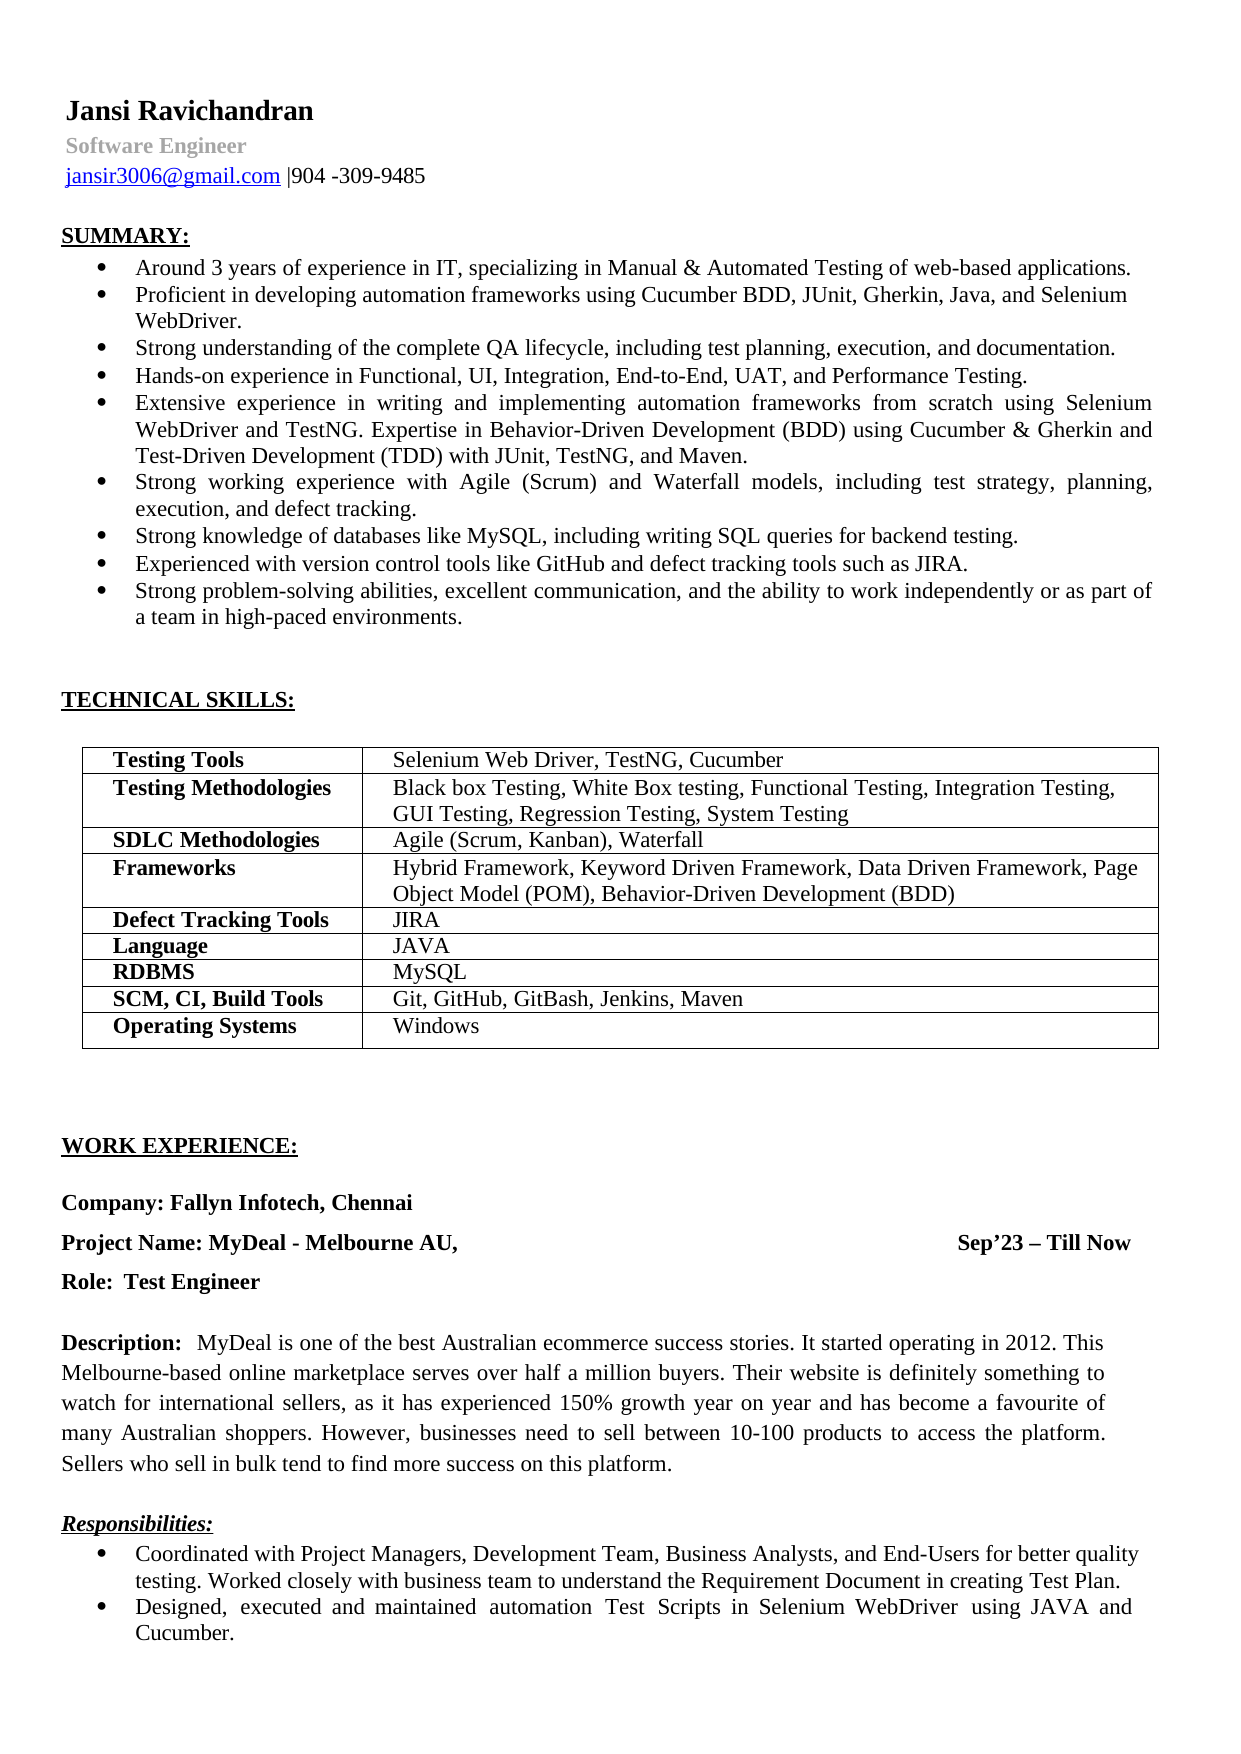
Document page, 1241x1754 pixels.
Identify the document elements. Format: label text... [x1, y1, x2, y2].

table_cell Language [83, 934, 362, 959]
text Company: Fallyn Infotech, Chennai [61, 1189, 1181, 1216]
list Strong knowledge of databases like MySQL, including writing SQL queries for backend testing. [98, 521, 1181, 549]
table_cell SDLC Methodologies [83, 828, 362, 853]
list Extensive experience in writing and implementing automation frameworks from scratch using Selenium WebDriver and TestNG. Expertise in Behavior-Driven Development (BDD) using Cucumber & Gherkin and Test-Driven Development (TDD) with JUnit, TestNG, and Maven. [98, 389, 1154, 468]
table_cell Git, GitHub, GitBash, Jenkins, Maven [363, 987, 1158, 1012]
table_header Testing Tools [83, 748, 362, 773]
text Project Name: MyDeal - Melbourne AU, Sep’23 – Till Now Role: Test Engineer [61, 1229, 1131, 1294]
table_cell JIRA [363, 908, 1158, 933]
text Software Engineer [65, 132, 1181, 158]
list Around 3 years of experience in IT, specializing in Manual & Automated Testing of web-based applications. [98, 253, 1181, 281]
list Strong problem-solving abilities, excellent communication, and the ability to work independently or as part of a team in high-paced environments. [98, 577, 1154, 630]
table_cell Frameworks [83, 854, 362, 907]
list Strong understanding of the complete QA lifecycle, including test planning, execution, and documentation. [98, 333, 1181, 361]
table_cell Agile (Scrum, Kanban), Waterfall [363, 828, 1158, 853]
list Experienced with version control tools like GitHub and defect tracking tools such as JIRA. [98, 549, 1181, 577]
list Strong working experience with Agile (Scrum) and Waterfall models, including test strategy, planning, execution, and defect tracking. [98, 468, 1154, 521]
title Jansi Ravichandran [65, 93, 1181, 126]
subtitle SUMMARY: [61, 222, 1181, 249]
text Description: MyDeal is one of the best Australian ecommerce success stories. It started operating in 2012. This Melbourne-based online marketplace serves over half a million buyers. Their website is definitely something to watch for international sellers, as it has experienced 150% growth year on year and has become a favourite of many Australian shoppers. However, businesses need to sell between 10-100 products to access the platform. Sellers who sell in bulk tend to find more success on this platform. [61, 1329, 1107, 1476]
list Designed, executed and maintained automation Test Scripts in Selenium WebDriver using JAVA and Cucumber. [98, 1593, 1154, 1646]
subtitle TECHNICAL SKILLS: [61, 686, 1181, 713]
table_cell SCM, CI, Build Tools [83, 987, 362, 1012]
list Coordinated with Project Managers, Development Team, Business Analysts, and End-Users for better quality testing. Worked closely with business team to understand the Requirement Document in creating Test Plan. [98, 1540, 1154, 1593]
text Responsibilities: [61, 1510, 1181, 1537]
table_cell Black box Testing, White Box testing, Functional Testing, Integration Testing, GUI Testing, Regression Testing, System Testing [363, 774, 1158, 827]
table_cell Defect Tracking Tools [83, 908, 362, 933]
table_cell Operating Systems [83, 1013, 362, 1048]
text WORK EXPERIENCE: [61, 1132, 1181, 1159]
table_cell JAVA [363, 934, 1158, 959]
table_cell Hybrid Framework, Keyword Driven Framework, Data Driven Framework, Page Object Model (POM), Behavior-Driven Development (BDD) [363, 854, 1158, 907]
table_cell Testing Methodologies [83, 774, 362, 827]
table_cell Windows [363, 1013, 1158, 1048]
table_header Selenium Web Driver, TestNG, Cucumber [363, 748, 1158, 773]
list Hands-on experience in Functional, UI, Integration, End-to-End, UAT, and Performance Testing. [98, 361, 1181, 389]
list Proficient in developing automation frameworks using Cucumber BDD, JUnit, Gherkin, Java, and Selenium WebDriver. [98, 281, 1154, 333]
text jansir3006@gmail.com |904 -309-9485 [65, 162, 1181, 188]
table_cell RDBMS [83, 960, 362, 986]
table_cell MySQL [363, 960, 1158, 986]
